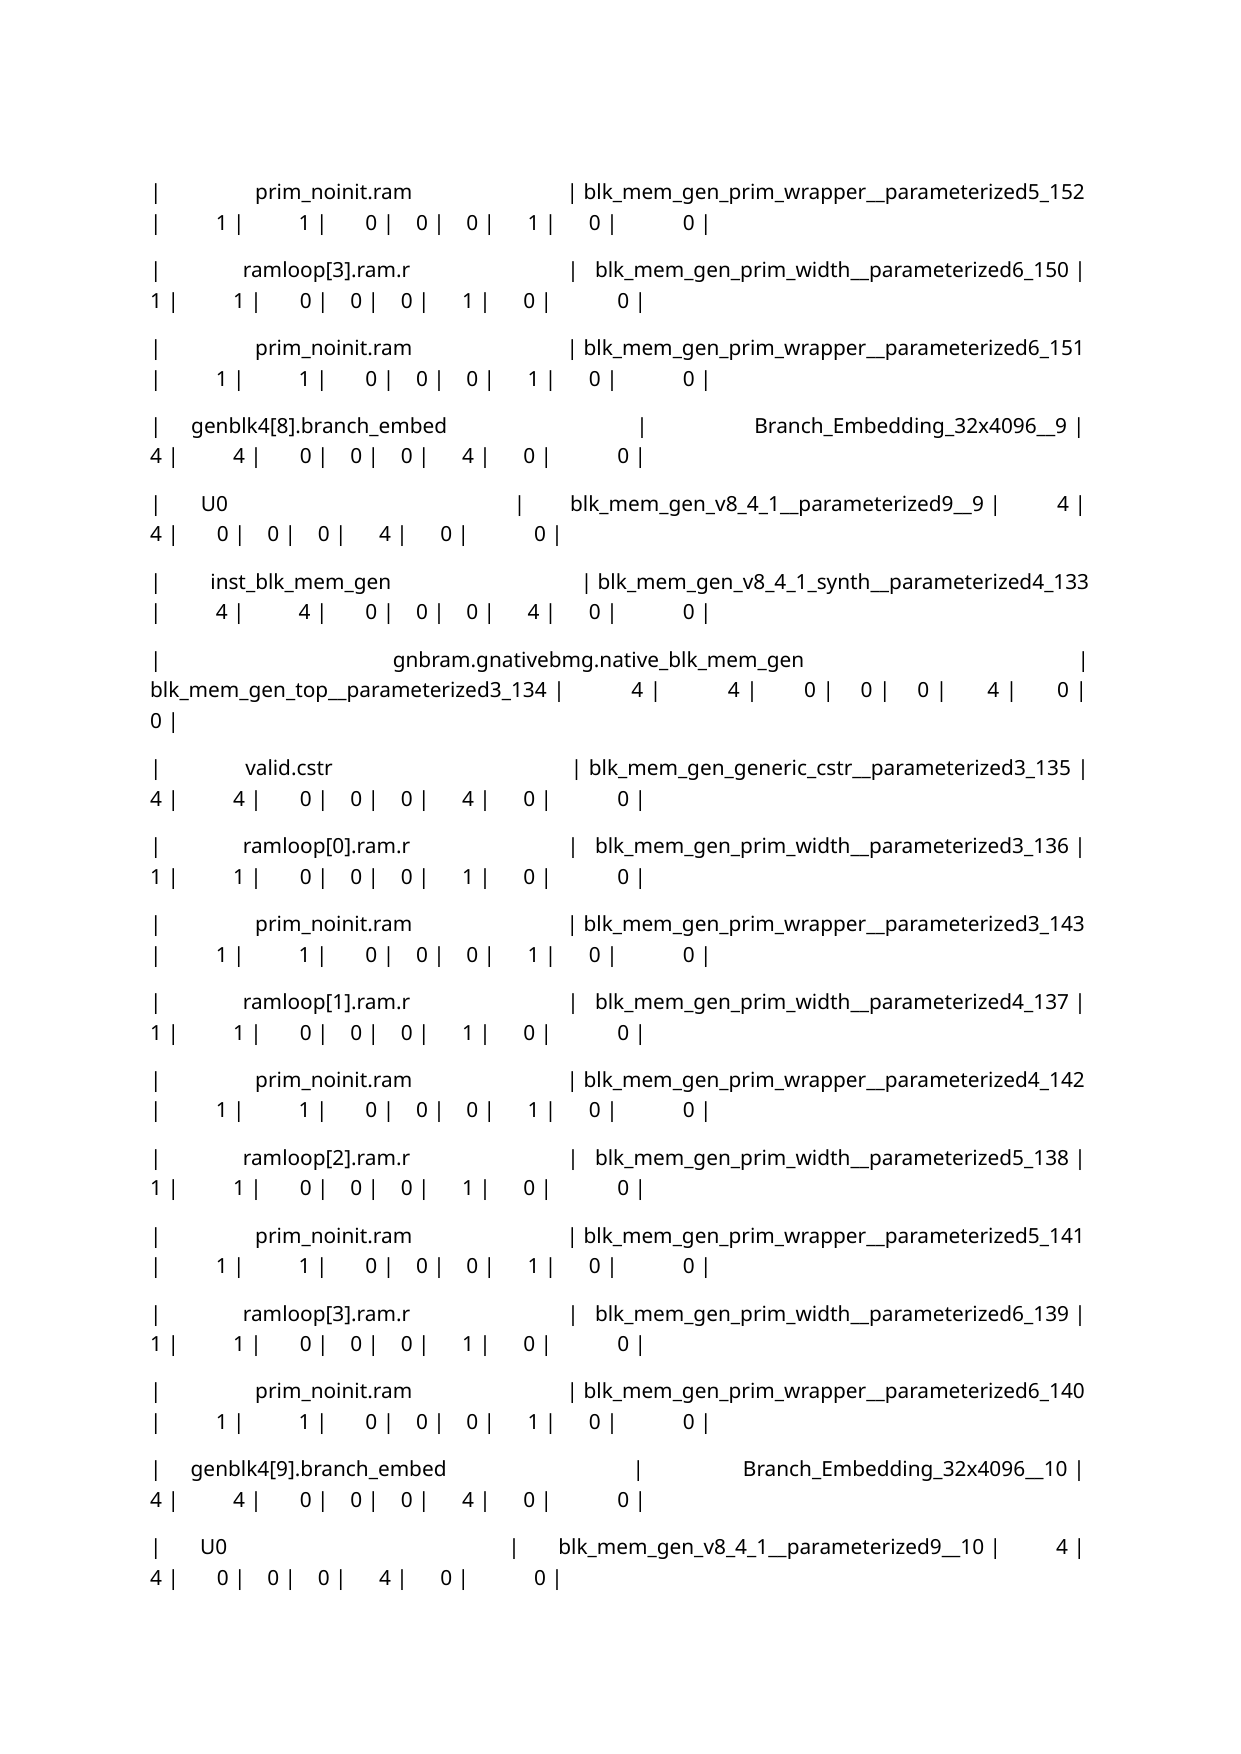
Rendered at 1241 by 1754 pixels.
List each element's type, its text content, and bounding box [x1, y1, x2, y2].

text | gnbram.gnativebmg.native_blk_mem_gen | blk_mem_gen_top__parameterized3_134 | 4 | 4 | 0 | 0 | 0 | 4 | 0 | 0 | [150, 645, 1090, 734]
text | prim_noinit.ram | blk_mem_gen_prim_wrapper__parameterized6_140 | 1 | 1 | 0 | 0 | 0 | 1 | 0 | 0 | [150, 1377, 1090, 1436]
text | ramloop[3].ram.r | blk_mem_gen_prim_width__parameterized6_139 | 1 | 1 | 0 | 0 | 0 | 1 | 0 | 0 | [150, 1299, 1090, 1358]
text | ramloop[2].ram.r | blk_mem_gen_prim_width__parameterized5_138 | 1 | 1 | 0 | 0 | 0 | 1 | 0 | 0 | [150, 1143, 1090, 1202]
text | ramloop[3].ram.r | blk_mem_gen_prim_width__parameterized6_150 | 1 | 1 | 0 | 0 | 0 | 1 | 0 | 0 | [150, 255, 1090, 314]
text | genblk4[8].branch_embed | Branch_Embedding_32x4096__9 | 4 | 4 | 0 | 0 | 0 | 4 | 0 | 0 | [150, 411, 1090, 470]
text | prim_noinit.ram | blk_mem_gen_prim_wrapper__parameterized5_152 | 1 | 1 | 0 | 0 | 0 | 1 | 0 | 0 | [150, 177, 1090, 236]
text | genblk4[9].branch_embed | Branch_Embedding_32x4096__10 | 4 | 4 | 0 | 0 | 0 | 4 | 0 | 0 | [150, 1454, 1090, 1513]
text | ramloop[1].ram.r | blk_mem_gen_prim_width__parameterized4_137 | 1 | 1 | 0 | 0 | 0 | 1 | 0 | 0 | [150, 987, 1090, 1046]
text | U0 | blk_mem_gen_v8_4_1__parameterized9__10 | 4 | 4 | 0 | 0 | 0 | 4 | 0 | 0 | [150, 1532, 1090, 1591]
text | inst_blk_mem_gen | blk_mem_gen_v8_4_1_synth__parameterized4_133 | 4 | 4 | 0 | 0 | 0 | 4 | 0 | 0 | [150, 567, 1090, 626]
text | prim_noinit.ram | blk_mem_gen_prim_wrapper__parameterized5_141 | 1 | 1 | 0 | 0 | 0 | 1 | 0 | 0 | [150, 1221, 1090, 1280]
text | ramloop[0].ram.r | blk_mem_gen_prim_width__parameterized3_136 | 1 | 1 | 0 | 0 | 0 | 1 | 0 | 0 | [150, 831, 1090, 890]
text | valid.cstr | blk_mem_gen_generic_cstr__parameterized3_135 | 4 | 4 | 0 | 0 | 0 | 4 | 0 | 0 | [150, 753, 1090, 812]
text | prim_noinit.ram | blk_mem_gen_prim_wrapper__parameterized4_142 | 1 | 1 | 0 | 0 | 0 | 1 | 0 | 0 | [150, 1065, 1090, 1124]
text | prim_noinit.ram | blk_mem_gen_prim_wrapper__parameterized6_151 | 1 | 1 | 0 | 0 | 0 | 1 | 0 | 0 | [150, 333, 1090, 392]
text | prim_noinit.ram | blk_mem_gen_prim_wrapper__parameterized3_143 | 1 | 1 | 0 | 0 | 0 | 1 | 0 | 0 | [150, 909, 1090, 968]
text | U0 | blk_mem_gen_v8_4_1__parameterized9__9 | 4 | 4 | 0 | 0 | 0 | 4 | 0 | 0 | [150, 489, 1090, 548]
